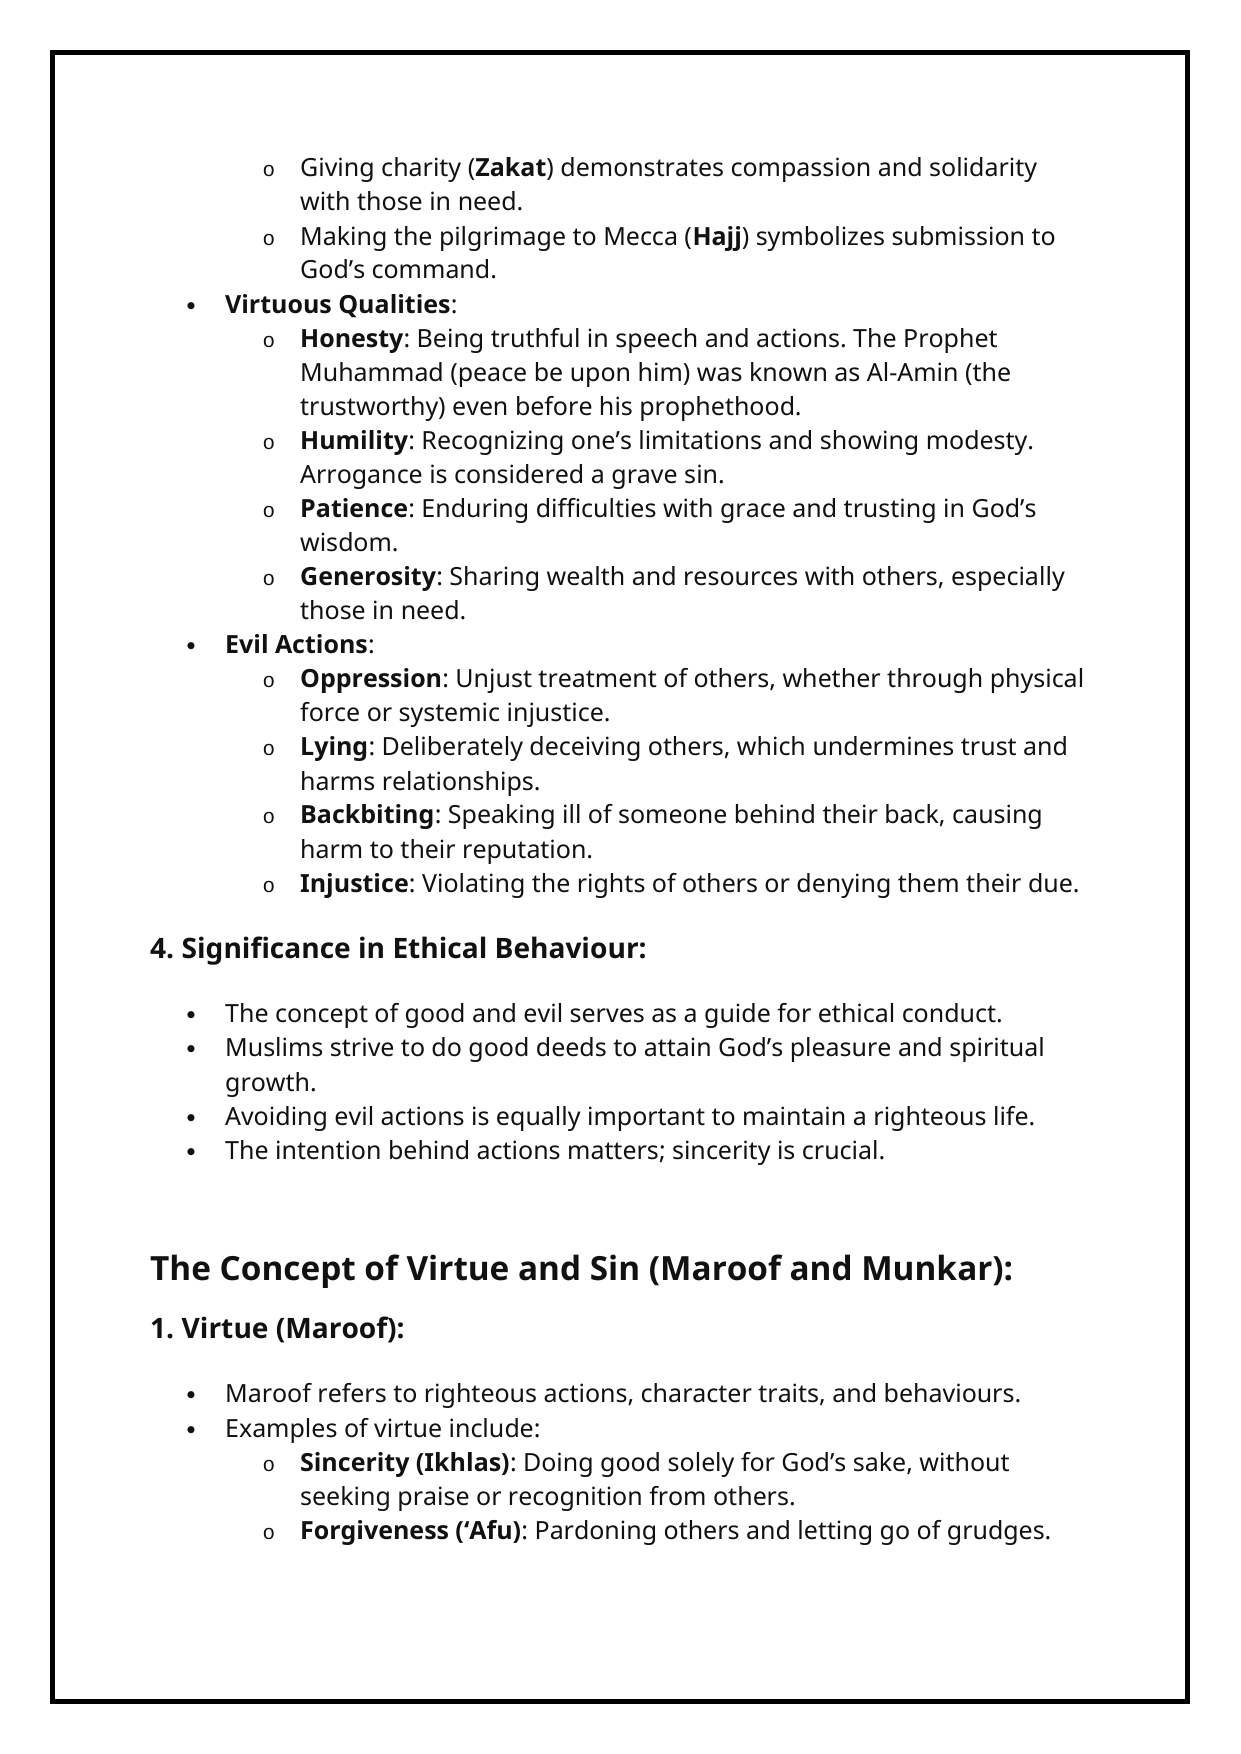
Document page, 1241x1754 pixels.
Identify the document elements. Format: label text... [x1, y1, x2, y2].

list Sincerity (Ikhlas): Doing good solely for God’s sake, without seeking praise or recognition from others. [262, 1444, 1090, 1512]
list Making the pilgrimage to Mecca (Hajj) symbolizes submission to God’s command. [262, 218, 1090, 286]
list The intention behind actions matters; sincerity is crucial. [187, 1132, 1090, 1166]
list Backbiting: Speaking ill of someone behind their back, causing harm to their reputation. [262, 797, 1090, 865]
list Oppression: Unjust treatment of others, whether through physical force or systemic injustice. [262, 661, 1090, 729]
text 1. Virtue (Maroof): [150, 1309, 1090, 1347]
list Virtuous Qualities: [187, 286, 1090, 320]
list Honesty: Being truthful in speech and actions. The Prophet Muhammad (peace be upon him) was known as Al-Amin (the trustworthy) even before his prophethood. [262, 320, 1090, 422]
list Humility: Recognizing one’s limitations and showing modesty. Arrogance is considered a grave sin. [262, 422, 1090, 491]
list Patience: Enduring difficulties with grace and trusting in God’s wisdom. [262, 491, 1090, 559]
list Injustice: Violating the rights of others or denying them their due. [262, 865, 1090, 899]
list Evil Actions: [187, 627, 1090, 661]
list Maroof refers to righteous actions, character traits, and behaviours. [187, 1376, 1090, 1410]
text The Concept of Virtue and Sin (Maroof and Munkar): [150, 1244, 1090, 1290]
list The concept of good and evil serves as a guide for ethical conduct. [187, 996, 1090, 1030]
list Lying: Deliberately deceiving others, which undermines trust and harms relationships. [262, 729, 1090, 797]
list Muslims strive to do good deeds to attain God’s pleasure and spiritual growth. [187, 1030, 1090, 1098]
list Generosity: Sharing wealth and resources with others, especially those in need. [262, 559, 1090, 627]
list Examples of virtue include: [187, 1410, 1090, 1444]
list Avoiding evil actions is equally important to maintain a righteous life. [187, 1098, 1090, 1132]
list Giving charity (Zakat) demonstrates compassion and solidarity with those in need. [262, 150, 1090, 218]
list Forgiveness (‘Afu): Pardoning others and letting go of grudges. [262, 1512, 1090, 1546]
text 4. Significance in Ethical Behaviour: [150, 928, 1090, 967]
